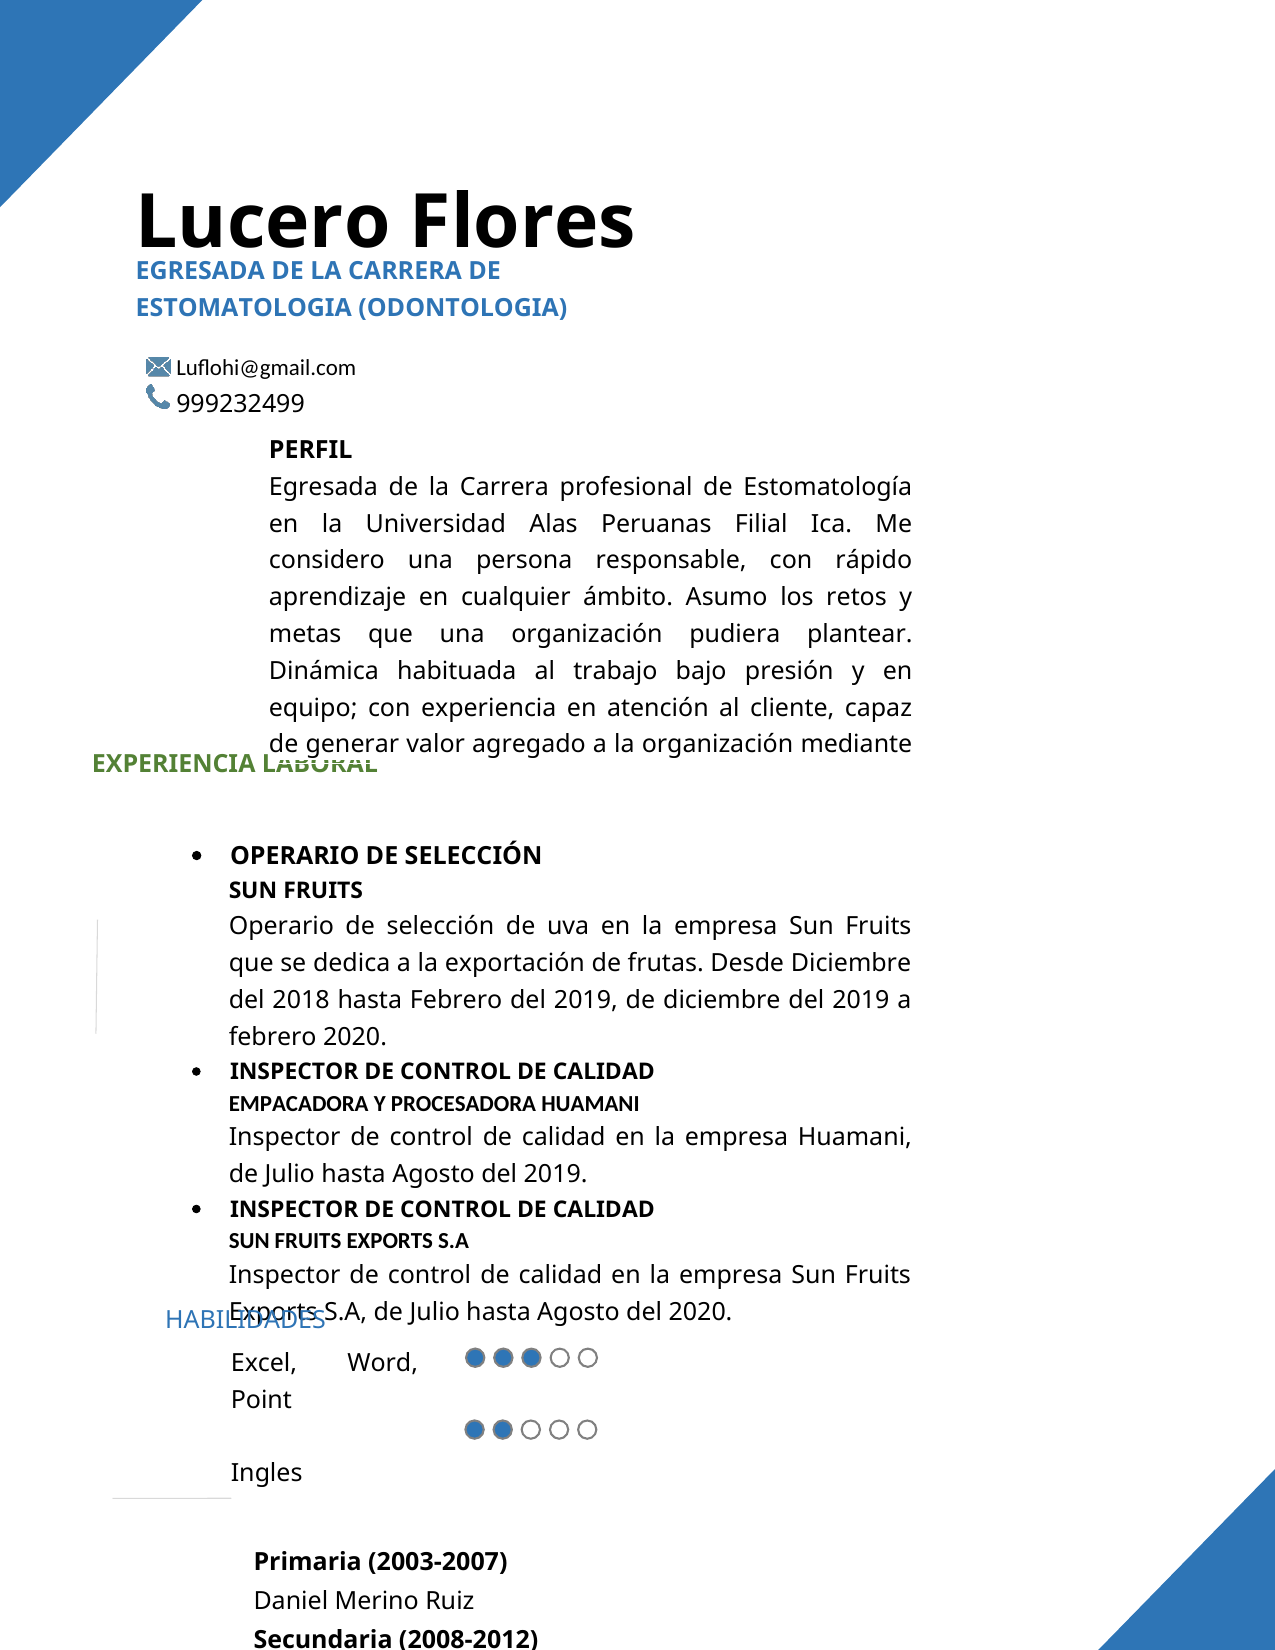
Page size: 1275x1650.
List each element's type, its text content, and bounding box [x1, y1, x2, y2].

picture [146, 354, 171, 379]
text lO [103, 75, 1200, 103]
picture [146, 384, 170, 409]
